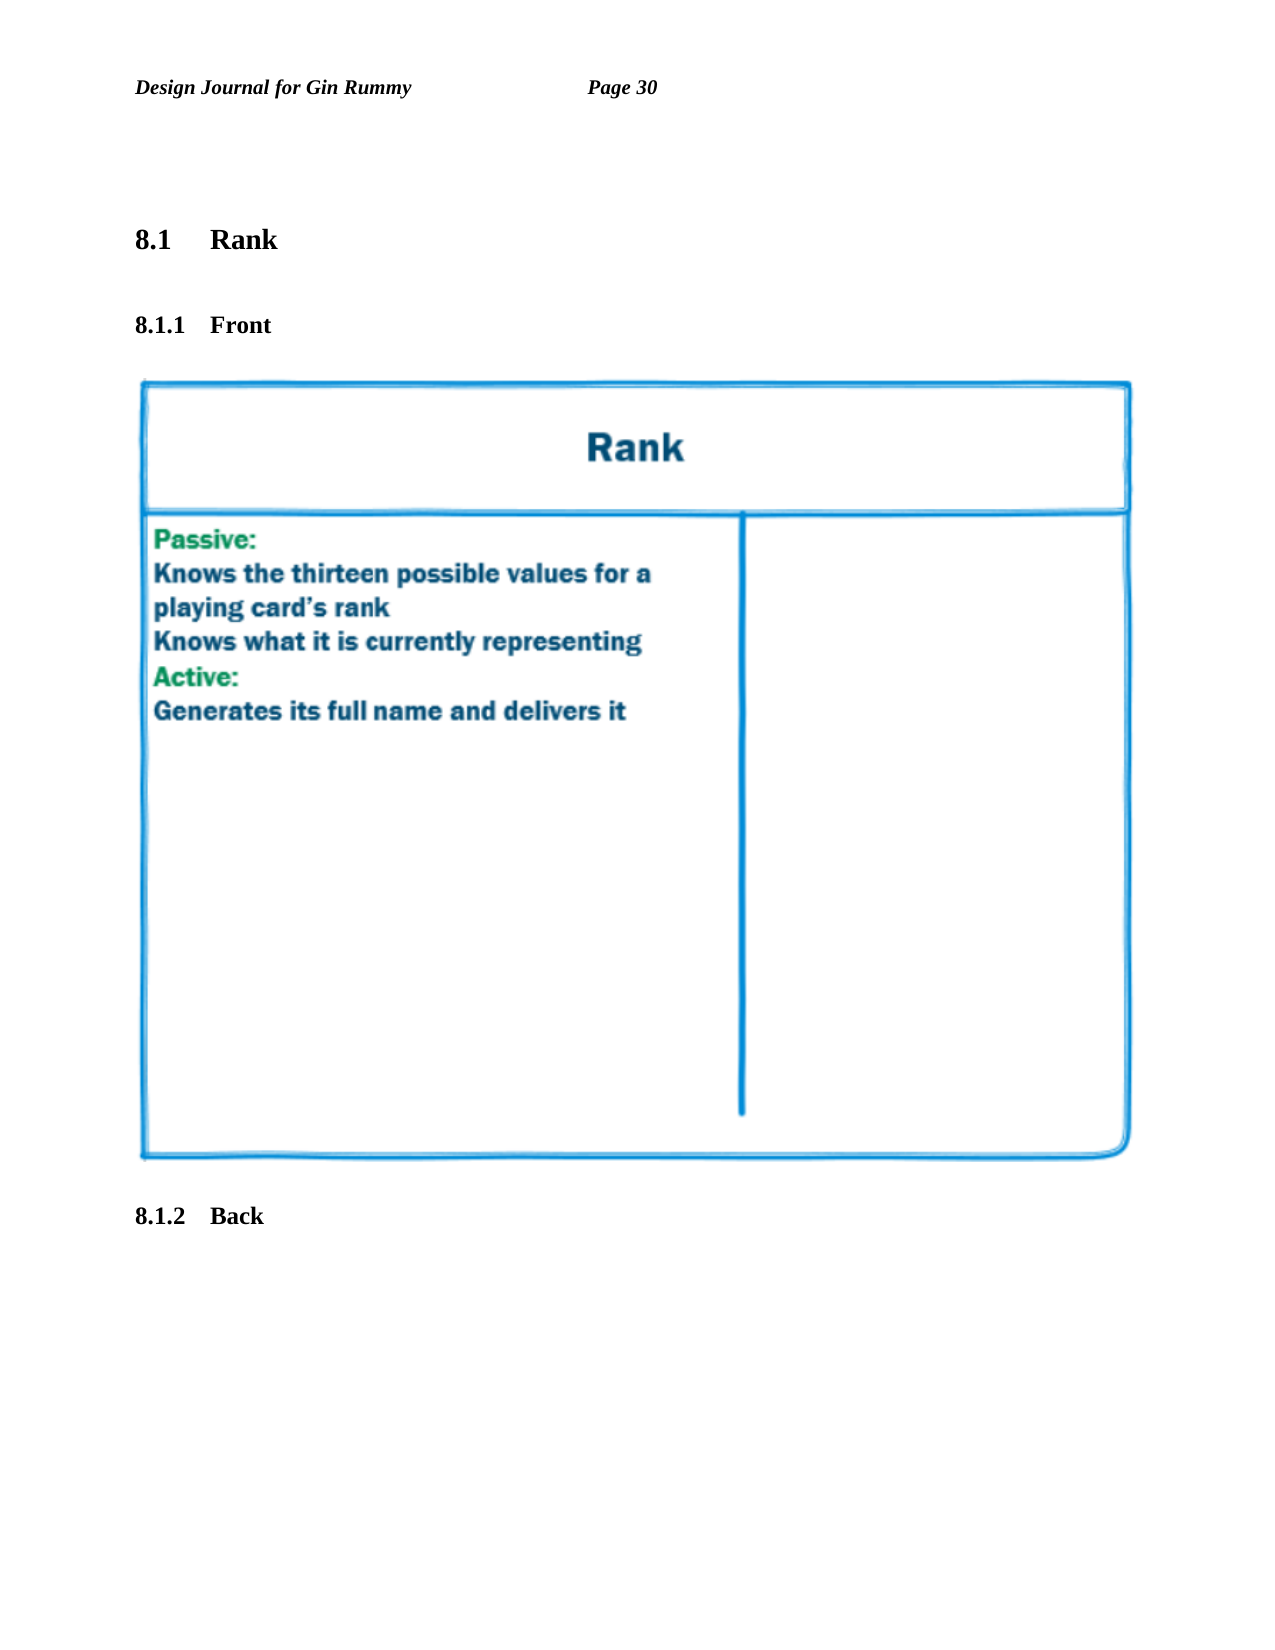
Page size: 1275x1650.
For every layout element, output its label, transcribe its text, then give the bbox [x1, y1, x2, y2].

picture [135, 378, 1140, 1162]
subtitle Front [135, 310, 1140, 339]
subtitle Rank [135, 223, 1140, 256]
subtitle Back [135, 1201, 1140, 1230]
